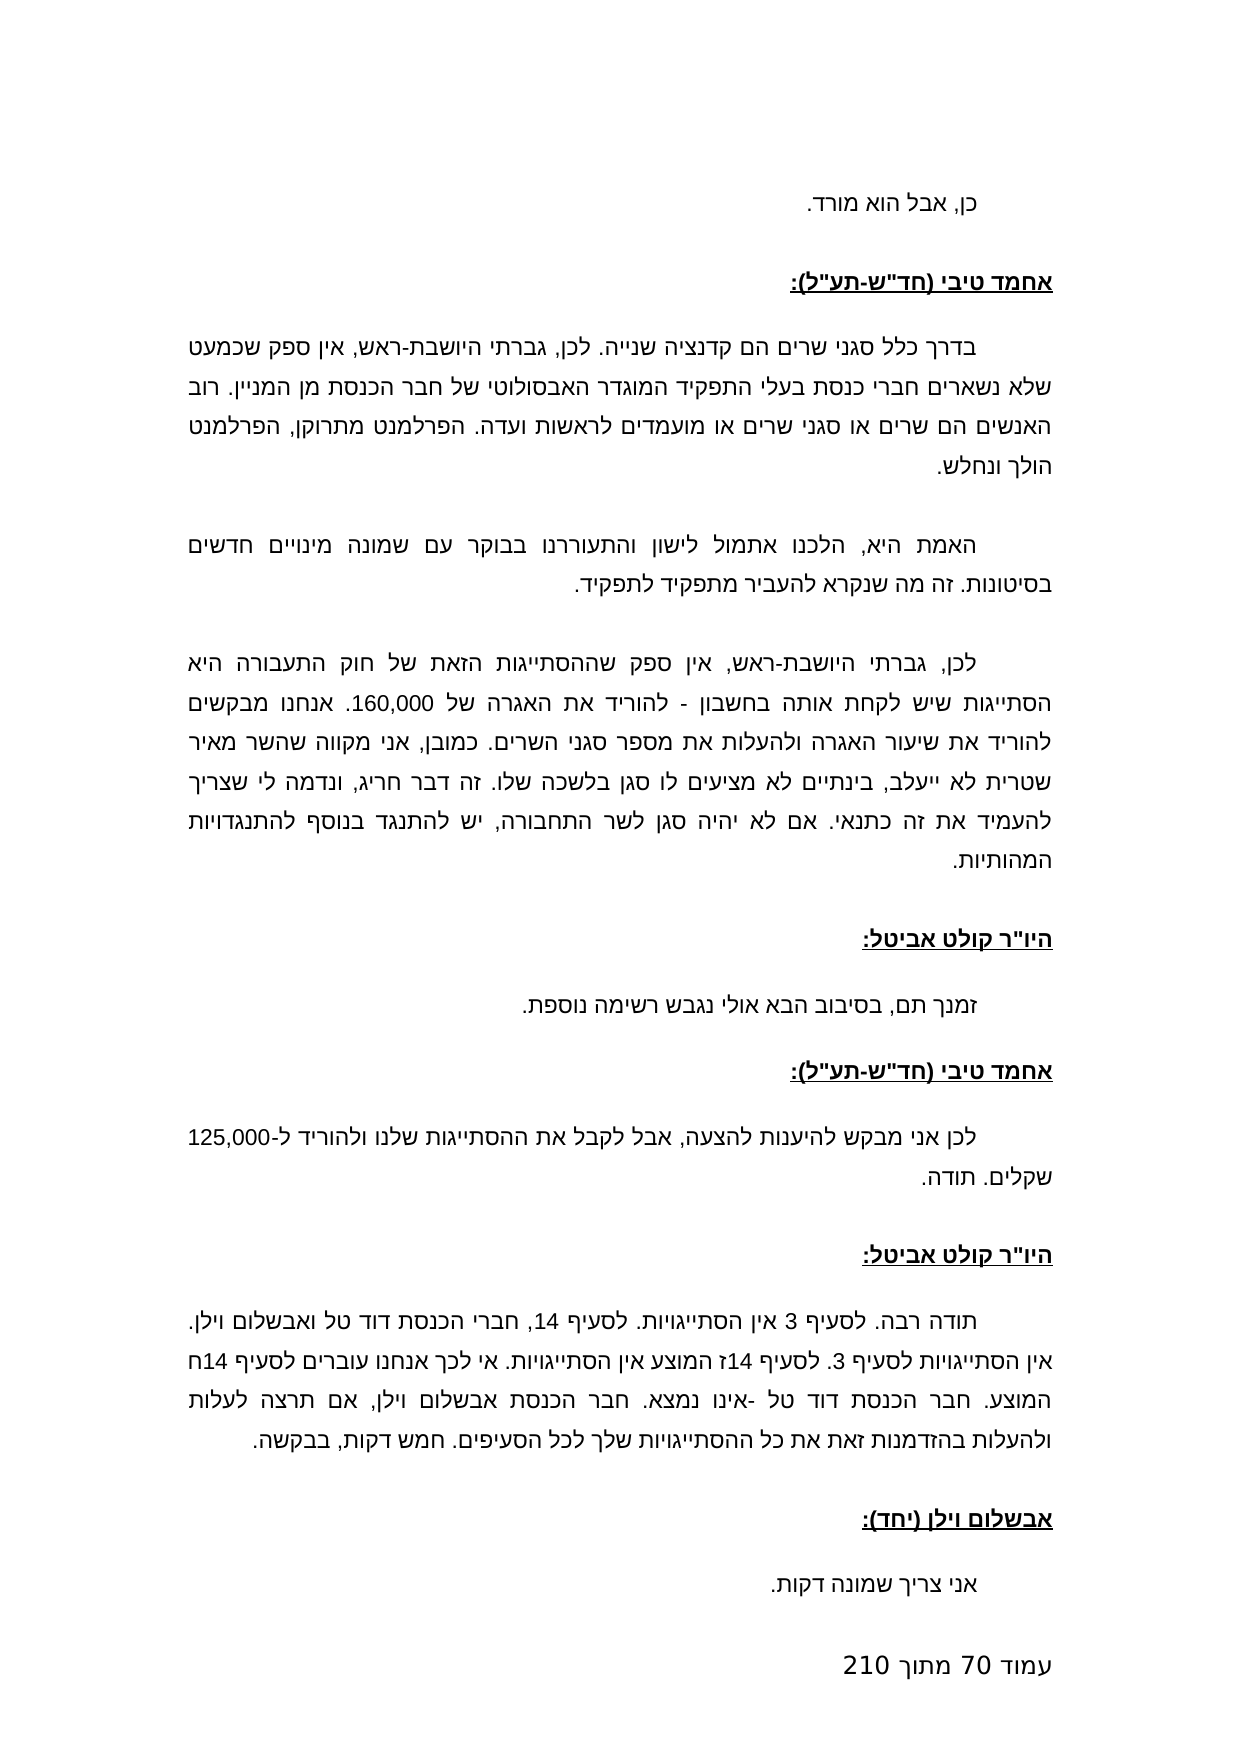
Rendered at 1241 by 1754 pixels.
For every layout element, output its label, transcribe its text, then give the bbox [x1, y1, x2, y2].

text אבשלום וילן (יחד): [187, 1506, 1053, 1532]
text היו"ר קולט אביטל: [187, 1242, 1053, 1269]
text תודה רבה. לסעיף 3 אין הסתייגויות. לסעיף 14, חברי הכנסת דוד טל ואבשלום וילן. אין הסתייגויות לסעיף 3. לסעיף 14ז המוצע אין הסתייגויות. אי לכך אנחנו עוברים לסעיף 14ח המוצע. חבר הכנסת דוד טל -אינו נמצא. חבר הכנסת אבשלום וילן, אם תרצה לעלות ולהעלות בהזדמנות זאת את כל ההסתייגויות שלך לכל הסעיפים. חמש דקות, בבקשה. [187, 1308, 1053, 1453]
text אני צריך שמונה דקות. [187, 1571, 1053, 1598]
text לכן, גברתי היושבת-ראש, אין ספק שההסתייגות הזאת של חוק התעבורה היא הסתייגות שיש לקחת אותה בחשבון - להוריד את האגרה של 160,000. אנחנו מבקשים להוריד את שיעור האגרה ולהעלות את מספר סגני השרים. כמובן, אני מקווה שהשר מאיר שטרית לא ייעלב, בינתיים לא מציעים לו סגן בלשכה שלו. זה דבר חריג, ונדמה לי שצריך להעמיד את זה כתנאי. אם לא יהיה סגן לשר התחבורה, יש להתנגד בנוסף להתנגדויות המהותיות. [187, 650, 1053, 874]
text בדרך כלל סגני שרים הם קדנציה שנייה. לכן, גברתי היושבת-ראש, אין ספק שכמעט שלא נשארים חברי כנסת בעלי התפקיד המוגדר האבסולוטי של חבר הכנסת מן המניין. רוב האנשים הם שרים או סגני שרים או מועמדים לראשות ועדה. הפרלמנט מתרוקן, הפרלמנט הולך ונחלש. [187, 334, 1053, 479]
text אחמד טיבי (חד"ש-תע"ל): [187, 1058, 1053, 1084]
text כן, אבל הוא מורד. [187, 189, 1053, 216]
text לכן אני מבקש להיענות להצעה, אבל לקבל את ההסתייגות שלנו ולהוריד ל-125,000 שקלים. תודה. [187, 1124, 1053, 1190]
text אחמד טיבי (חד"ש-תע"ל): [187, 268, 1053, 295]
text זמנך תם, בסיבוב הבא אולי נגבש רשימה נוספת. [187, 992, 1053, 1019]
text האמת היא, הלכנו אתמול לישון והתעוררנו בבוקר עם שמונה מינויים חדשים בסיטונות. זה מה שנקרא להעביר מתפקיד לתפקיד. [187, 532, 1053, 597]
text היו"ר קולט אביטל: [187, 926, 1053, 953]
